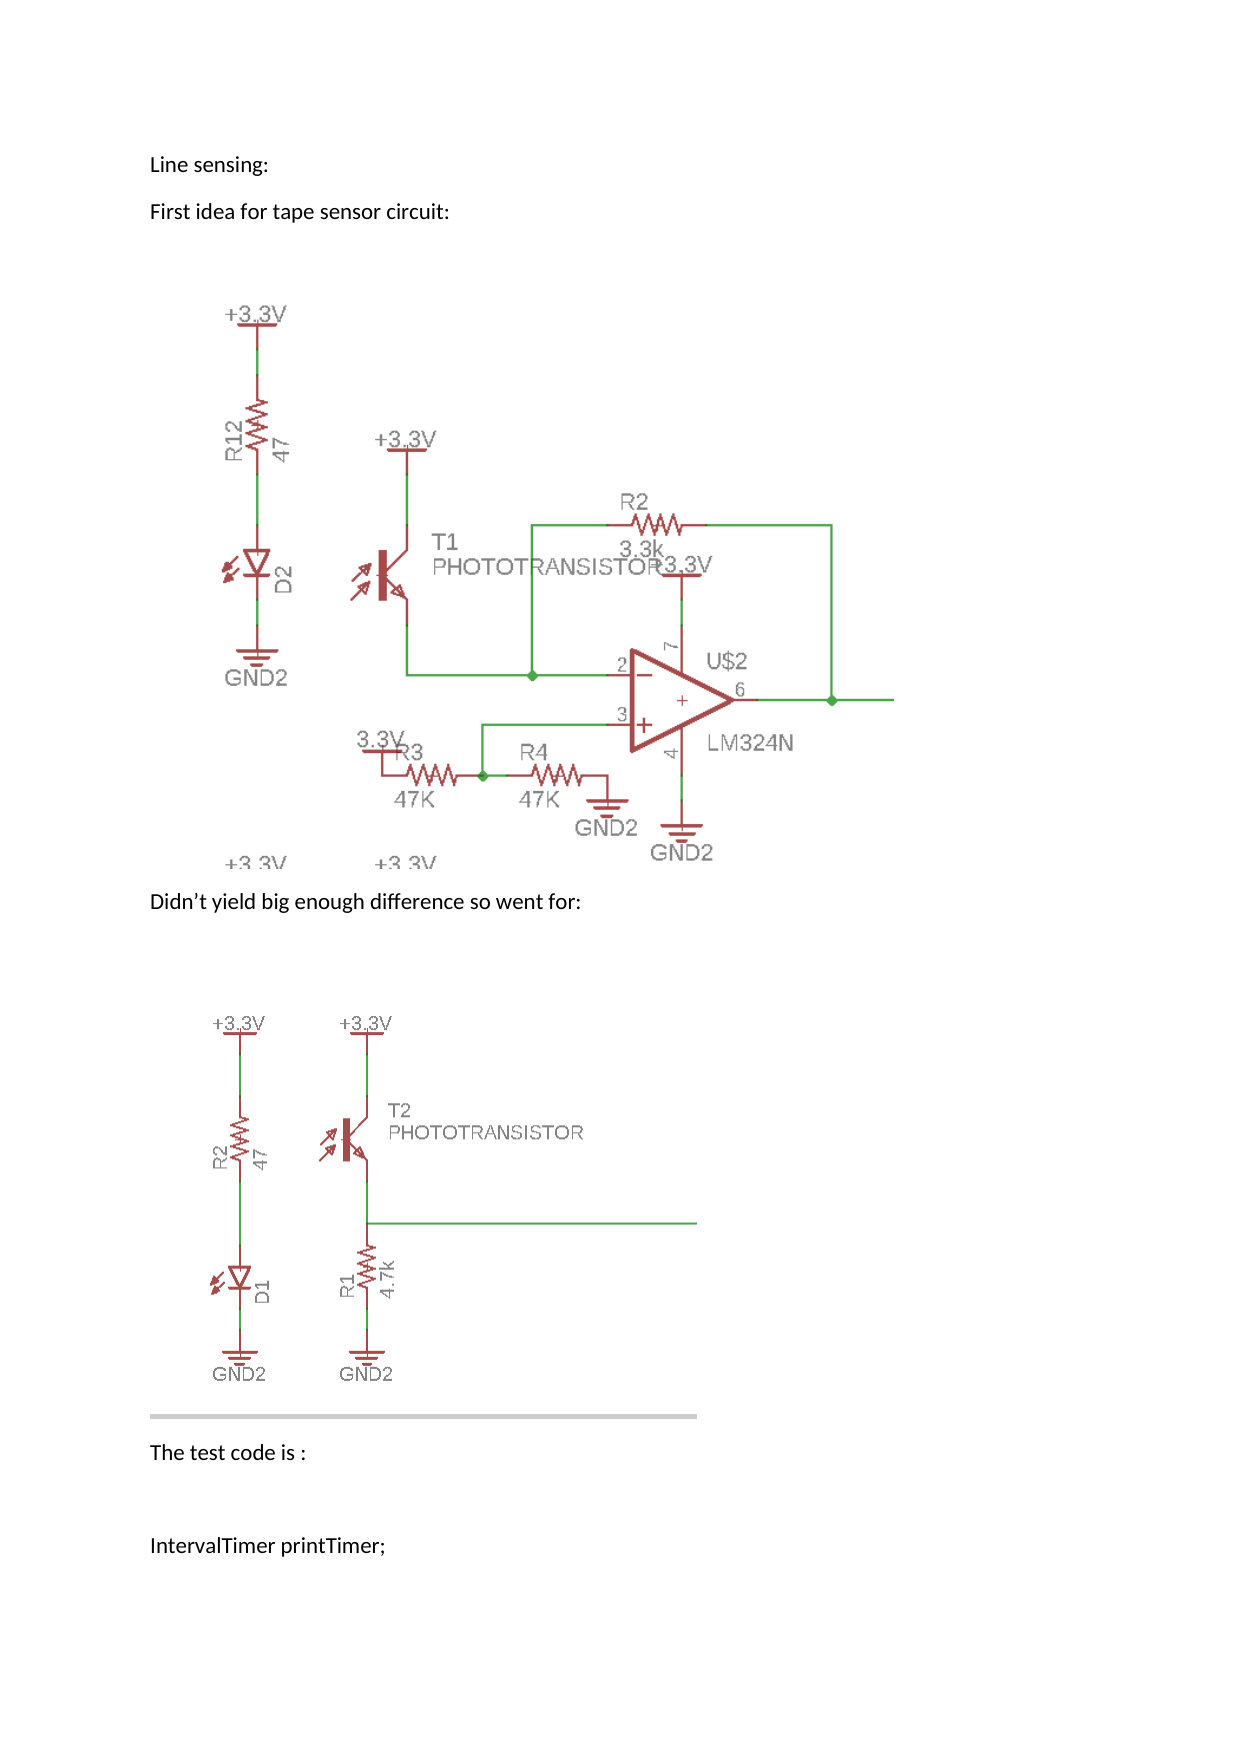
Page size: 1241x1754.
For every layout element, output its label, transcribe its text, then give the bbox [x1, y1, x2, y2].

text First idea for tape sensor circuit: [150, 197, 1090, 225]
text IntervalTimer printTimer; [150, 1532, 1090, 1559]
picture [150, 243, 894, 869]
text Didn’t yield big enough difference so went for: [150, 887, 1090, 915]
text The test code is : [150, 1438, 1090, 1466]
text Line sensing: [150, 150, 1090, 178]
picture [150, 981, 697, 1419]
